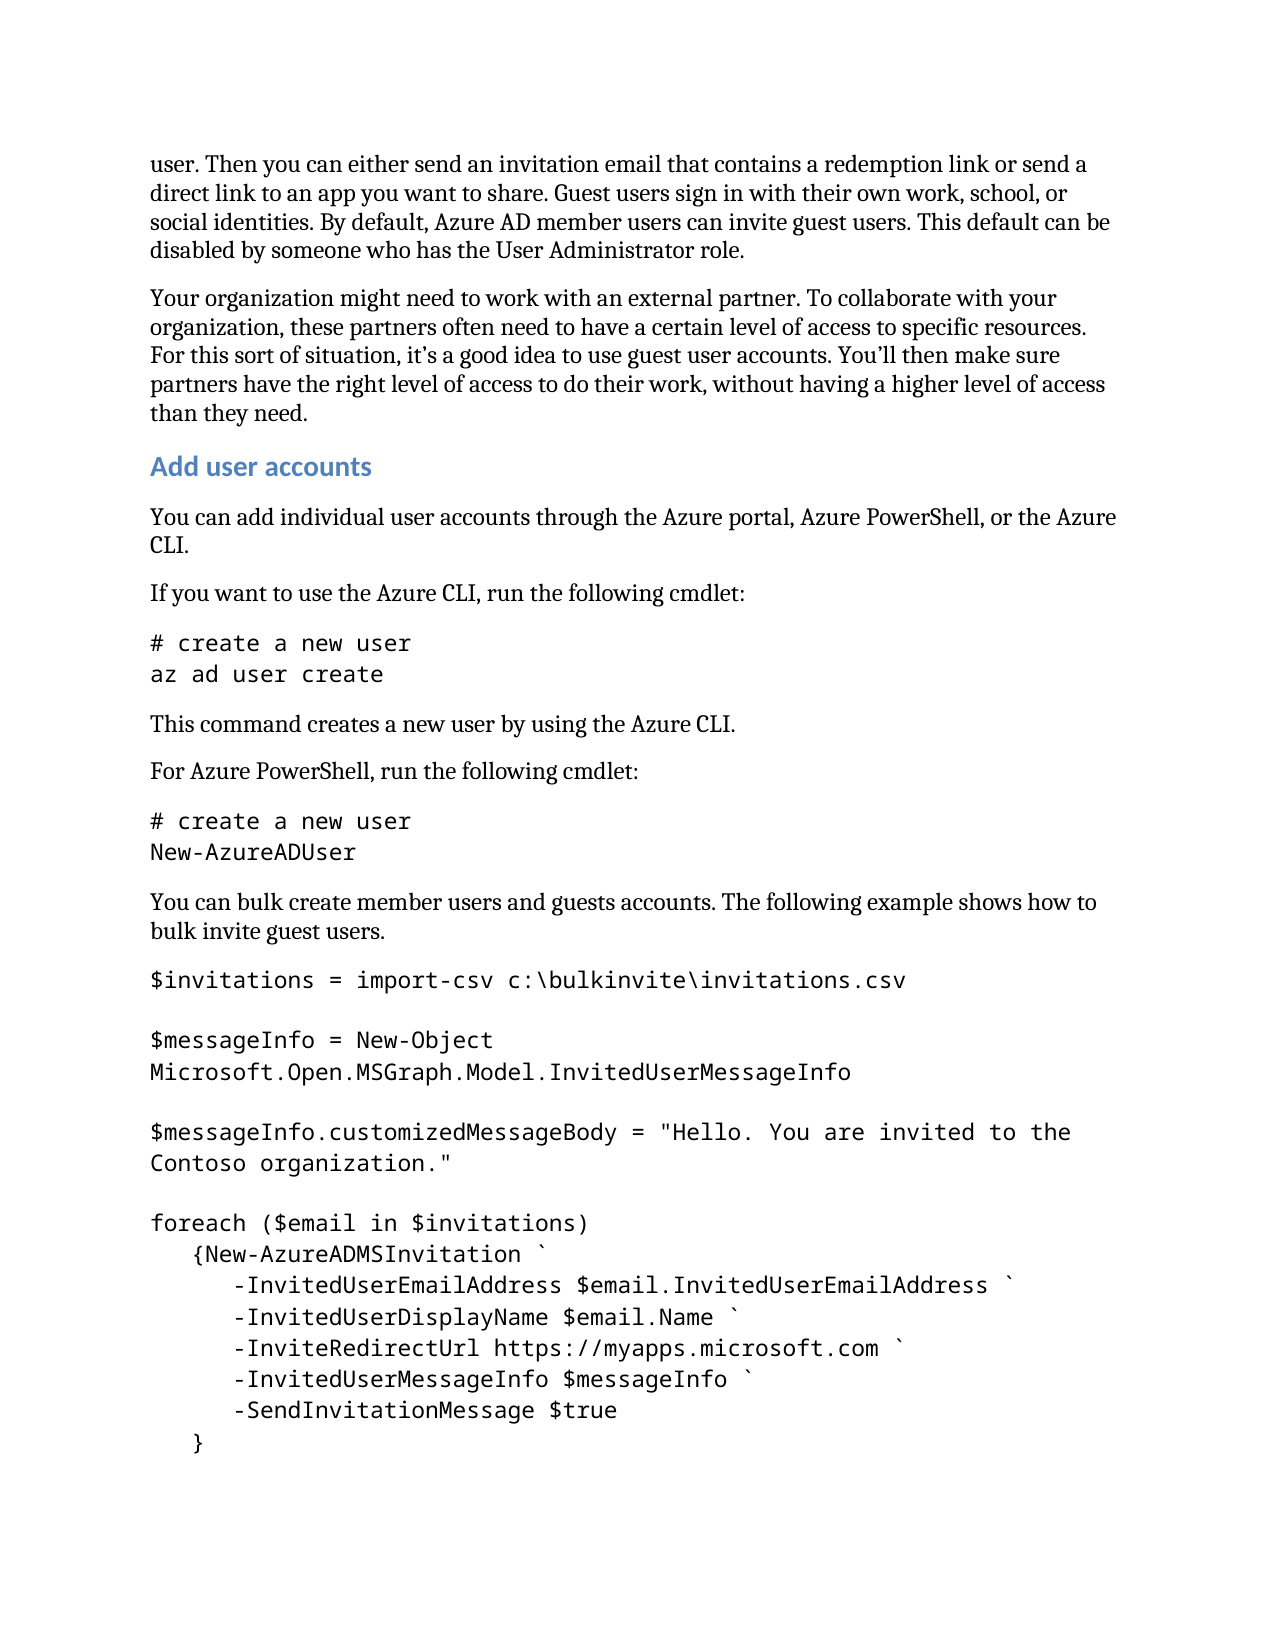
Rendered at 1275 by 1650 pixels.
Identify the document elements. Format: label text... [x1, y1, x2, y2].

text You can add individual user accounts through the Azure portal, Azure PowerShell, or the Azure CLI. [150, 503, 1125, 560]
subtitle Add user accounts [150, 448, 1125, 484]
text $invitations = import-csv c:\bulkinvite\invitations.csv $messageInfo = New-Object Microsoft.Open.MSGraph.Model.InvitedUserMessageInfo $messageInfo.customizedMessageBody = "Hello. You are invited to the Contoso organization." foreach ($email in $invitations) {New-AzureADMSInvitation ` -InvitedUserEmailAddress $email.InvitedUserEmailAddress ` -InvitedUserDisplayName $email.Name ` -InviteRedirectUrl https://myapps.microsoft.com ` -InvitedUserMessageInfo $messageInfo ` -SendInvitationMessage $true } [150, 964, 1125, 1457]
text If you want to use the Azure CLI, run the following cmdlet: [150, 579, 1125, 608]
text # create a new user az ad user create [150, 626, 1125, 689]
text For Azure PowerShell, run the following cmdlet: [150, 757, 1125, 786]
text # create a new user New-AzureADUser [150, 805, 1125, 867]
text You can bulk create member users and guests accounts. The following example shows how to bulk invite guest users. [150, 888, 1125, 946]
text This command creates a new user by using the Azure CLI. [150, 710, 1125, 738]
text Your organization might need to work with an external partner. To collaborate with your organization, these partners often need to have a certain level of access to specific resources. For this sort of situation, it’s a good idea to use guest user accounts. You’ll then make sure partners have the right level of access to do their work, without having a higher level of access than they need. [150, 284, 1125, 427]
